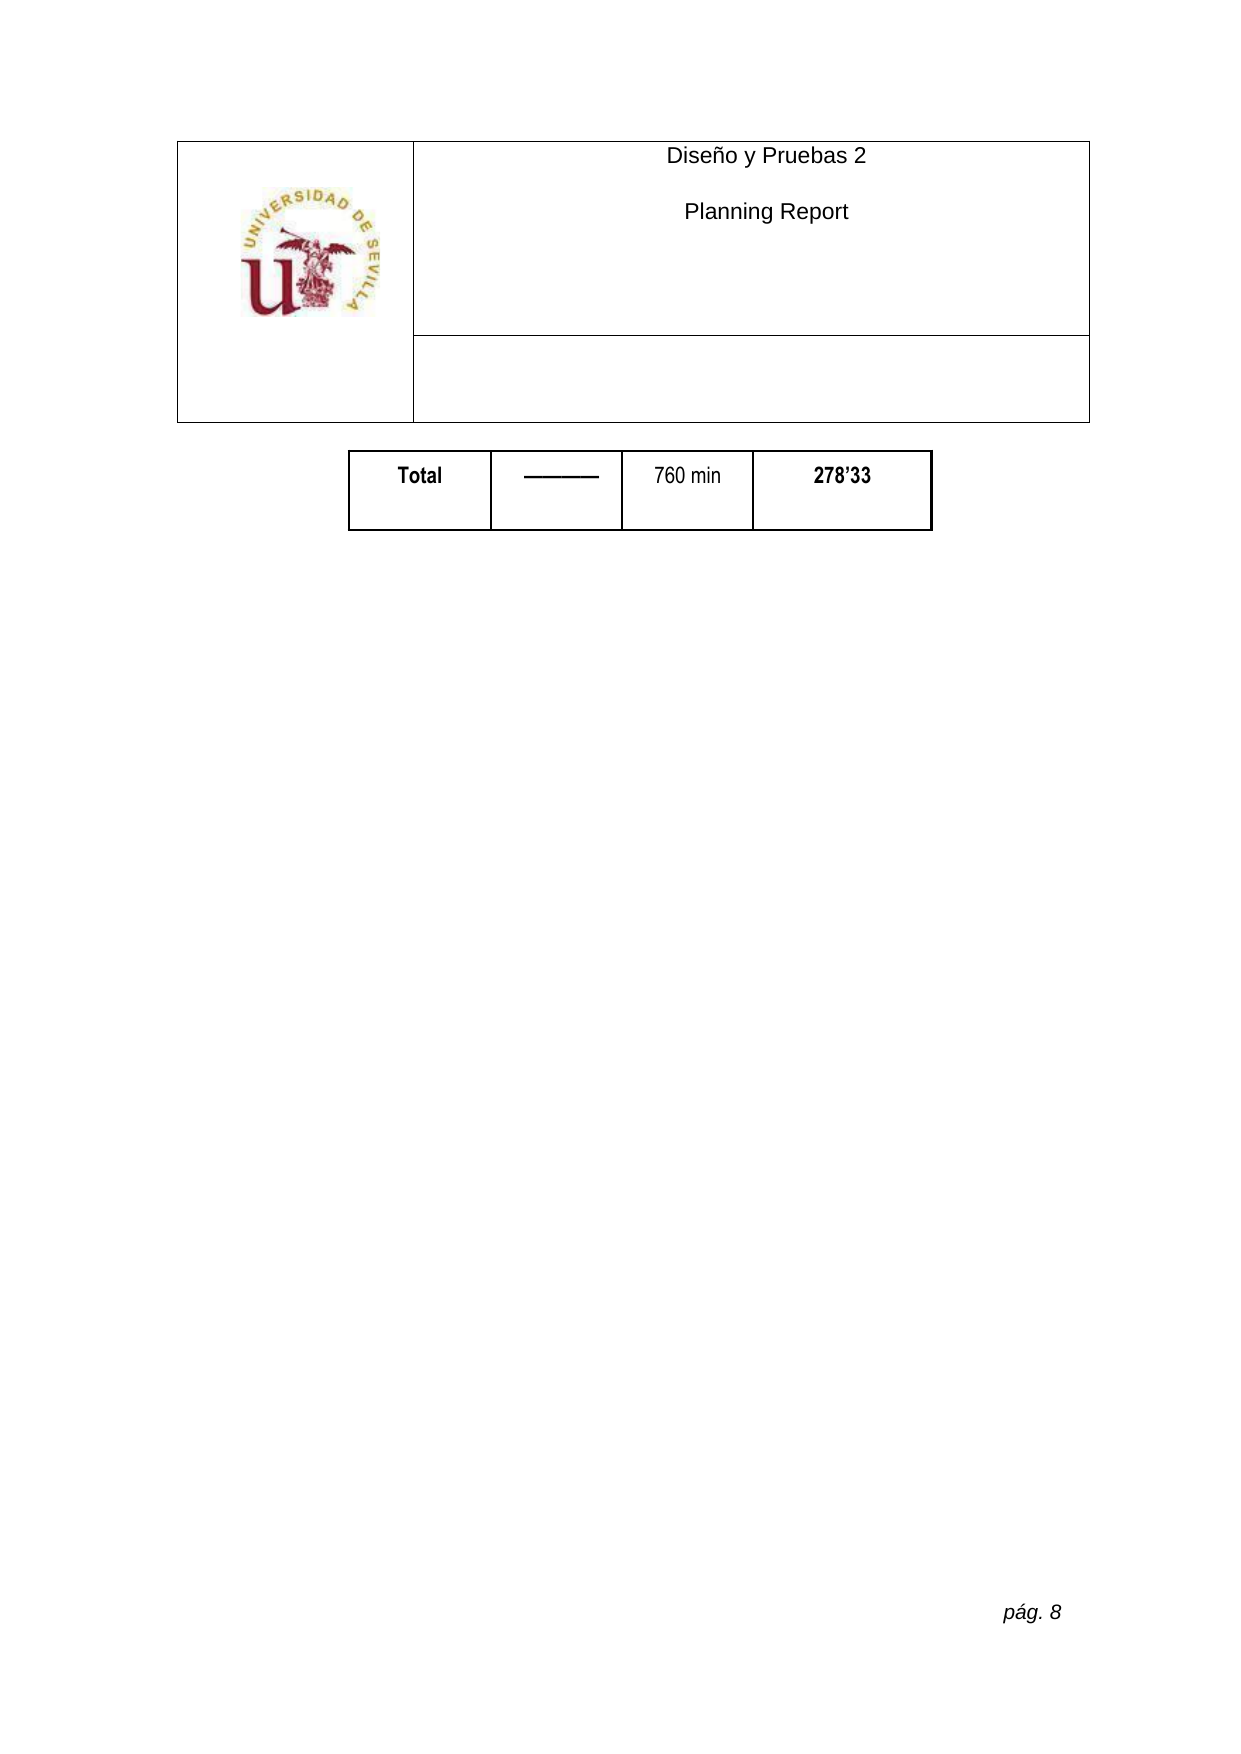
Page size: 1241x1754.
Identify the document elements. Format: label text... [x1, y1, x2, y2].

picture [240, 187, 381, 317]
table_cell ———— [492, 452, 621, 528]
table_cell 760 min [623, 452, 752, 528]
table_cell Total [350, 452, 490, 528]
table_cell 278’33 [754, 452, 930, 528]
